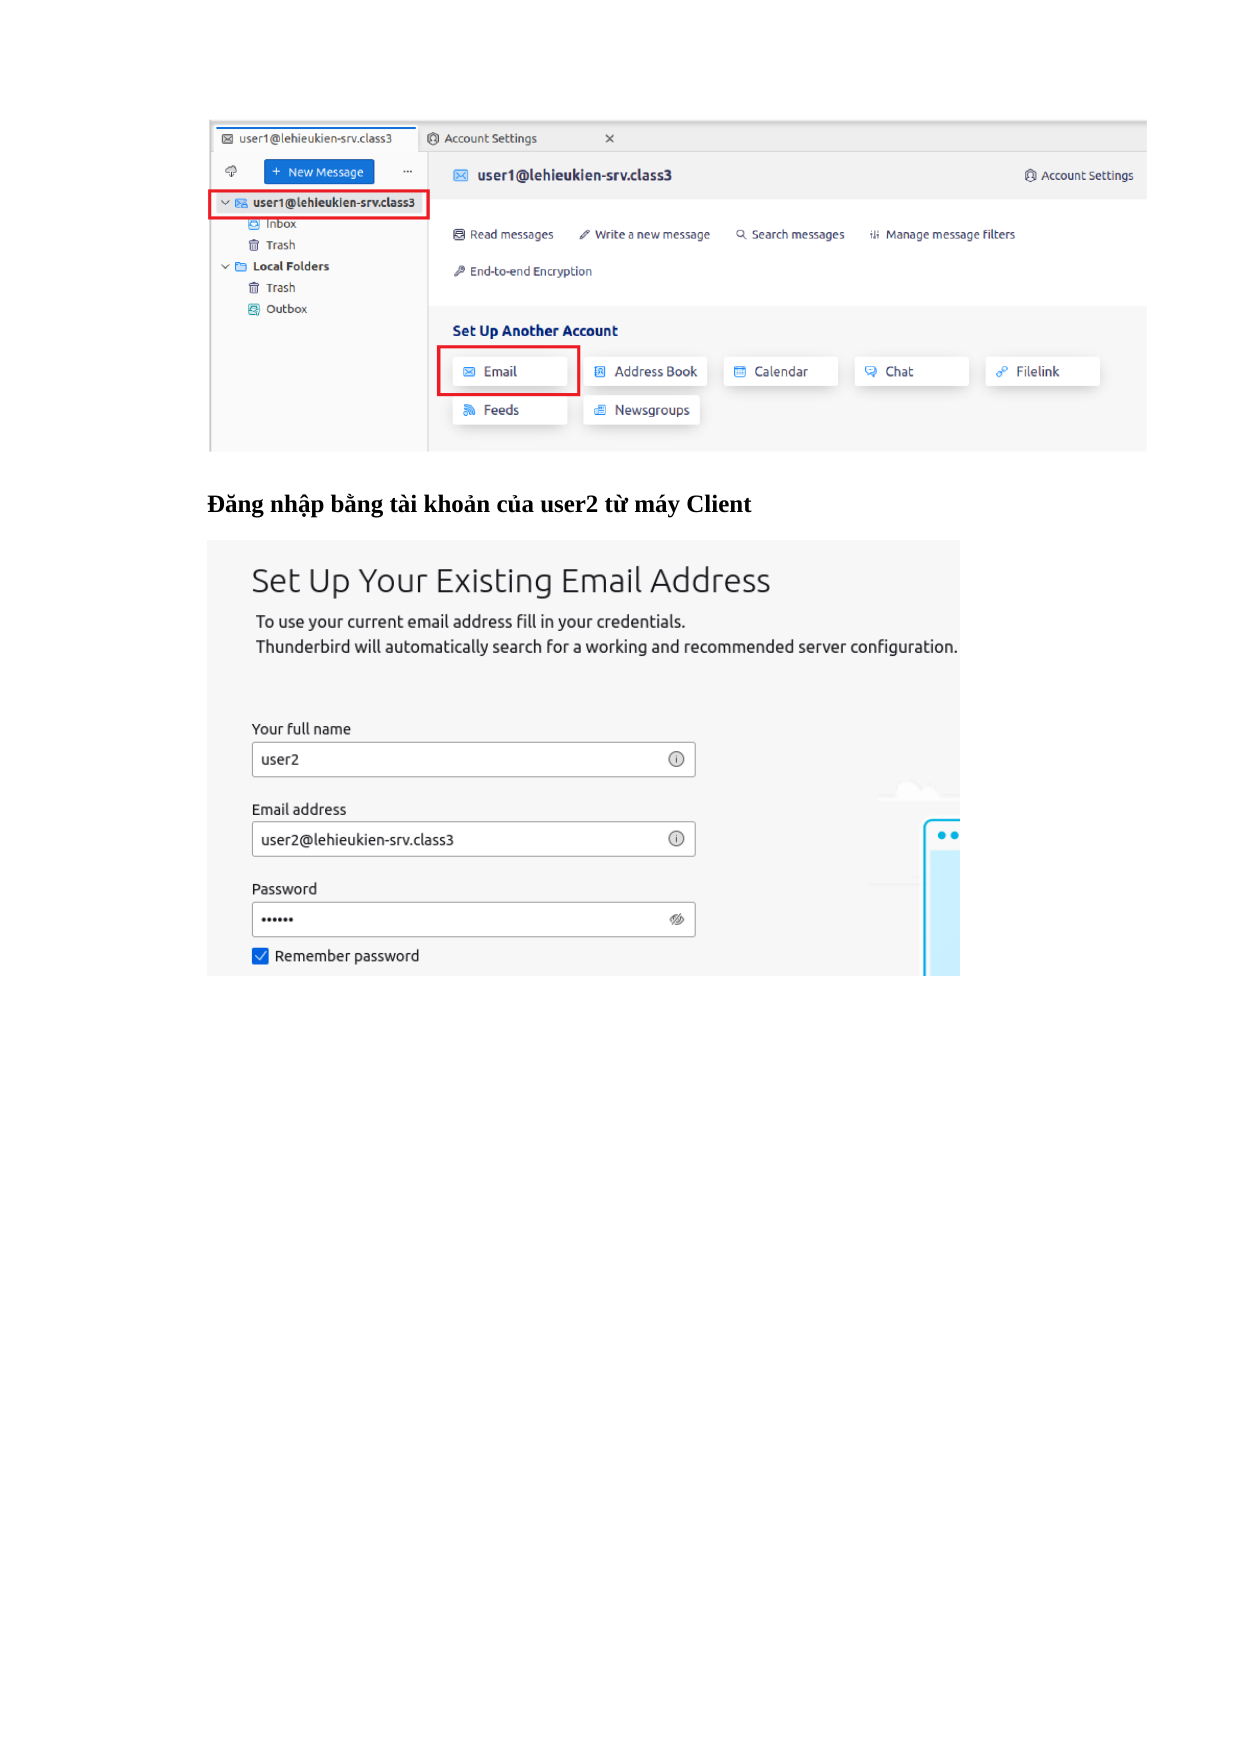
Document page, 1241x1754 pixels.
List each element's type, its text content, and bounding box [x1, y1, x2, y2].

text Đăng nhập bằng tài khoản của user2 từ máy Client [207, 489, 1152, 518]
picture [926, 822, 960, 976]
picture [206, 540, 960, 976]
picture [206, 118, 1152, 467]
